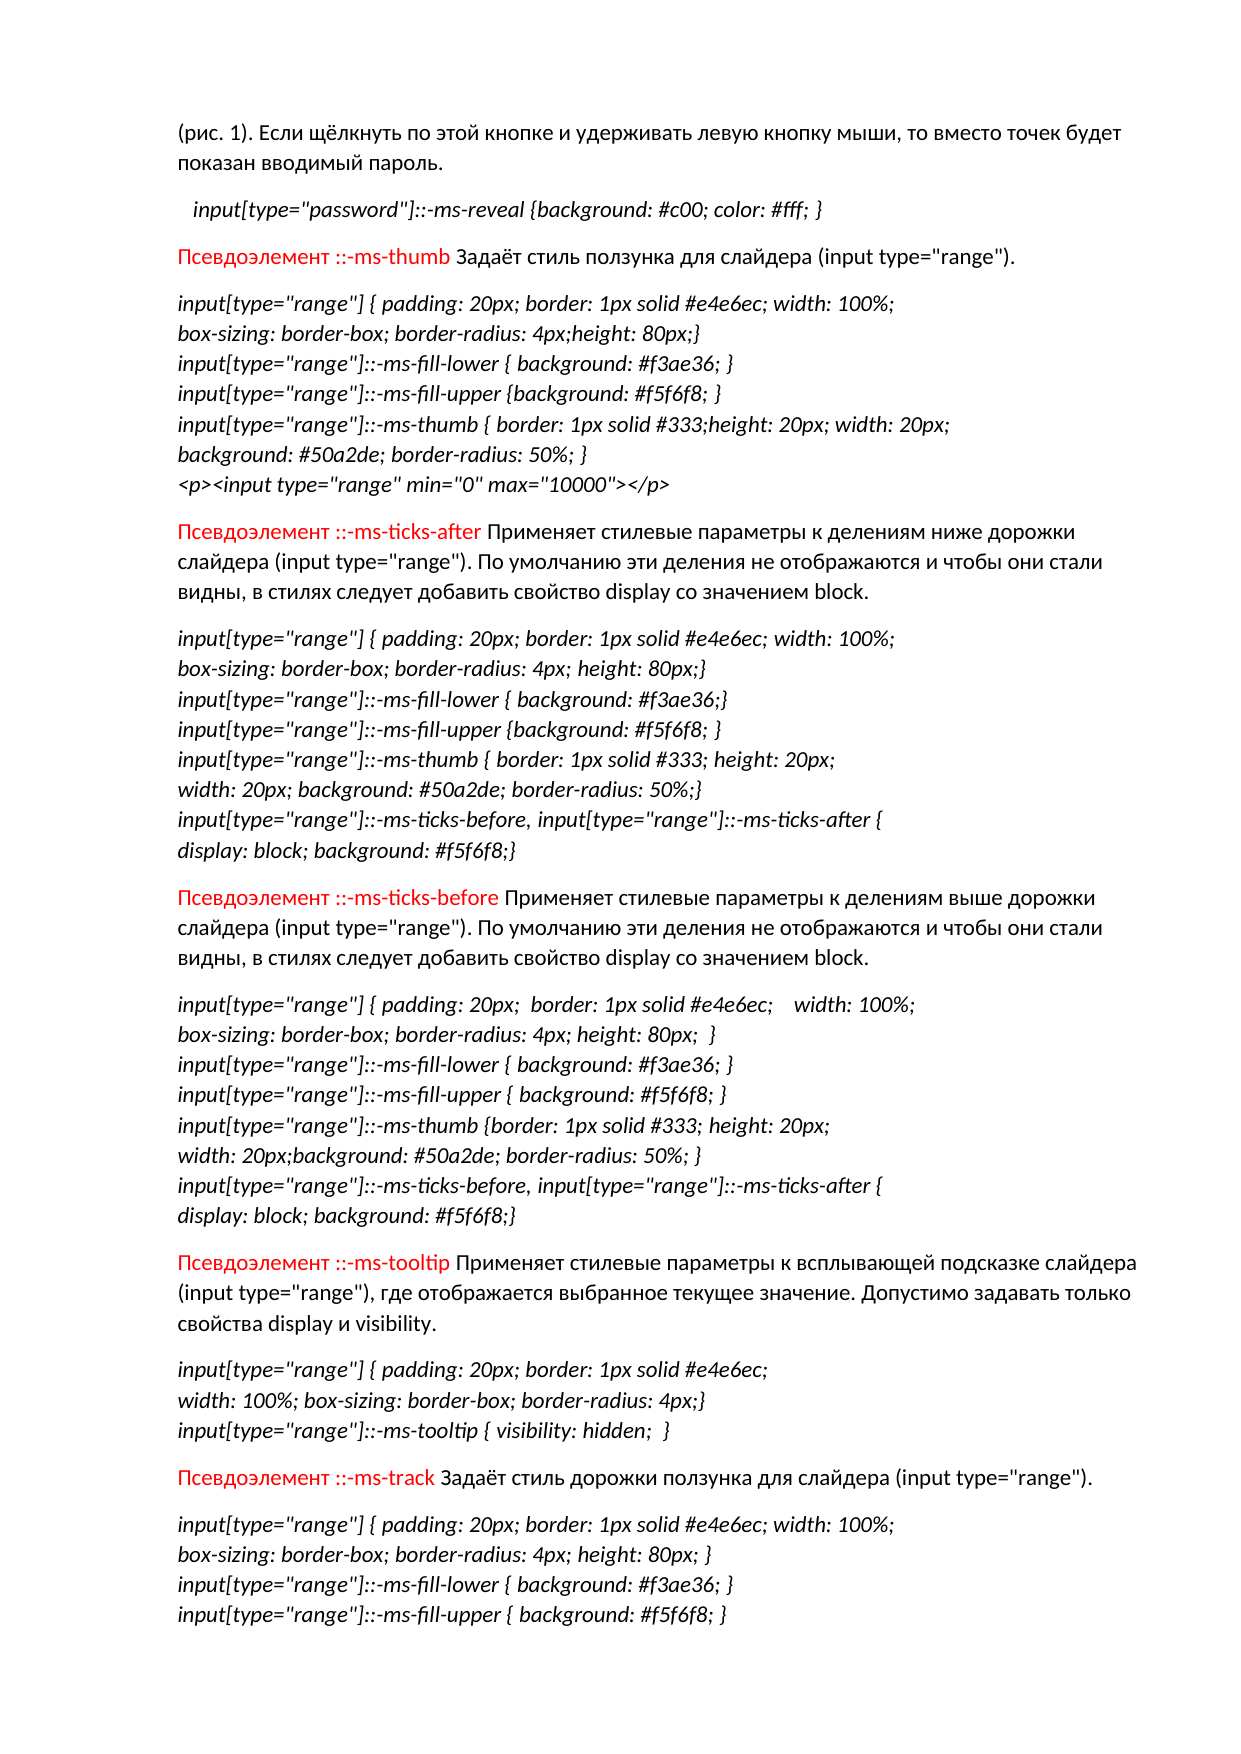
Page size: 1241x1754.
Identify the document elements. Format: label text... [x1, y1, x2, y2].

text Псевдоэлемент ::-ms-tooltip Применяет стилевые параметры к всплывающей подсказке слайдера (input type="range"), где отображается выбранное текущее значение. Допустимо задавать только свойства display и visibility. [177, 1248, 1152, 1337]
text Псевдоэлемент ::-ms-thumb Задаёт стиль ползунка для слайдера (input type="range"). [177, 242, 1152, 270]
text input[type="password"]::-ms-reveal {background: #c00; color: #fff; } [177, 195, 1152, 223]
text input[type="range"] { padding: 20px; border: 1px solid #e4e6ec; width: 100%; box-sizing: border-box; border-radius: 4px;height: 80px;} input[type="range"]::-ms-fill-lower { background: #f3ae36; } input[type="range"]::-ms-fill-upper {background: #f5f6f8; } input[type="range"]::-ms-thumb { border: 1px solid #333;height: 20px; width: 20px; background: #50a2de; border-radius: 50%; } <p><input type="range" min="0" max="10000"></p> [177, 289, 1152, 498]
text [177, 1510, 1152, 1628]
text input[type="range"] { padding: 20px; border: 1px solid #e4e6ec; width: 100%; box-sizing: border-box; border-radius: 4px; height: 80px;} input[type="range"]::-ms-fill-lower { background: #f3ae36;} input[type="range"]::-ms-fill-upper {background: #f5f6f8; } input[type="range"]::-ms-thumb { border: 1px solid #333; height: 20px; width: 20px; background: #50a2de; border-radius: 50%;} input[type="range"]::-ms-ticks-before, input[type="range"]::-ms-ticks-after { display: block; background: #f5f6f8;} [177, 624, 1152, 864]
text input[type="range"] { padding: 20px; border: 1px solid #e4e6ec; width: 100%; box-sizing: border-box; border-radius: 4px;} input[type="range"]::-ms-tooltip { visibility: hidden; } [177, 1356, 1152, 1444]
text input[type="range"] { padding: 20px; border: 1px solid #e4e6ec; width: 100%; box-sizing: border-box; border-radius: 4px; height: 80px; } input[type="range"]::-ms-fill-lower { background: #f3ae36; } input[type="range"]::-ms-fill-upper { background: #f5f6f8; } input[type="range"]::-ms-thumb {border: 1px solid #333; height: 20px; width: 20px;background: #50a2de; border-radius: 50%; } input[type="range"]::-ms-ticks-before, input[type="range"]::-ms-ticks-after { display: block; background: #f5f6f8;} [177, 990, 1152, 1229]
text Псевдоэлемент ::-ms-ticks-before Применяет стилевые параметры к делениям выше дорожки слайдера (input type="range"). По умолчанию эти деления не отображаются и чтобы они стали видны, в стилях следует добавить свойство display со значением block. [177, 883, 1152, 971]
text Псевдоэлемент ::-ms-ticks-after Применяет стилевые параметры к делениям ниже дорожки слайдера (input type="range"). По умолчанию эти деления не отображаются и чтобы они стали видны, в стилях следует добавить свойство display со значением block. [177, 517, 1152, 606]
text Псевдоэлемент ::-ms-track Задаёт стиль дорожки ползунка для слайдера (input type="range"). [177, 1463, 1152, 1491]
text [177, 118, 1152, 176]
